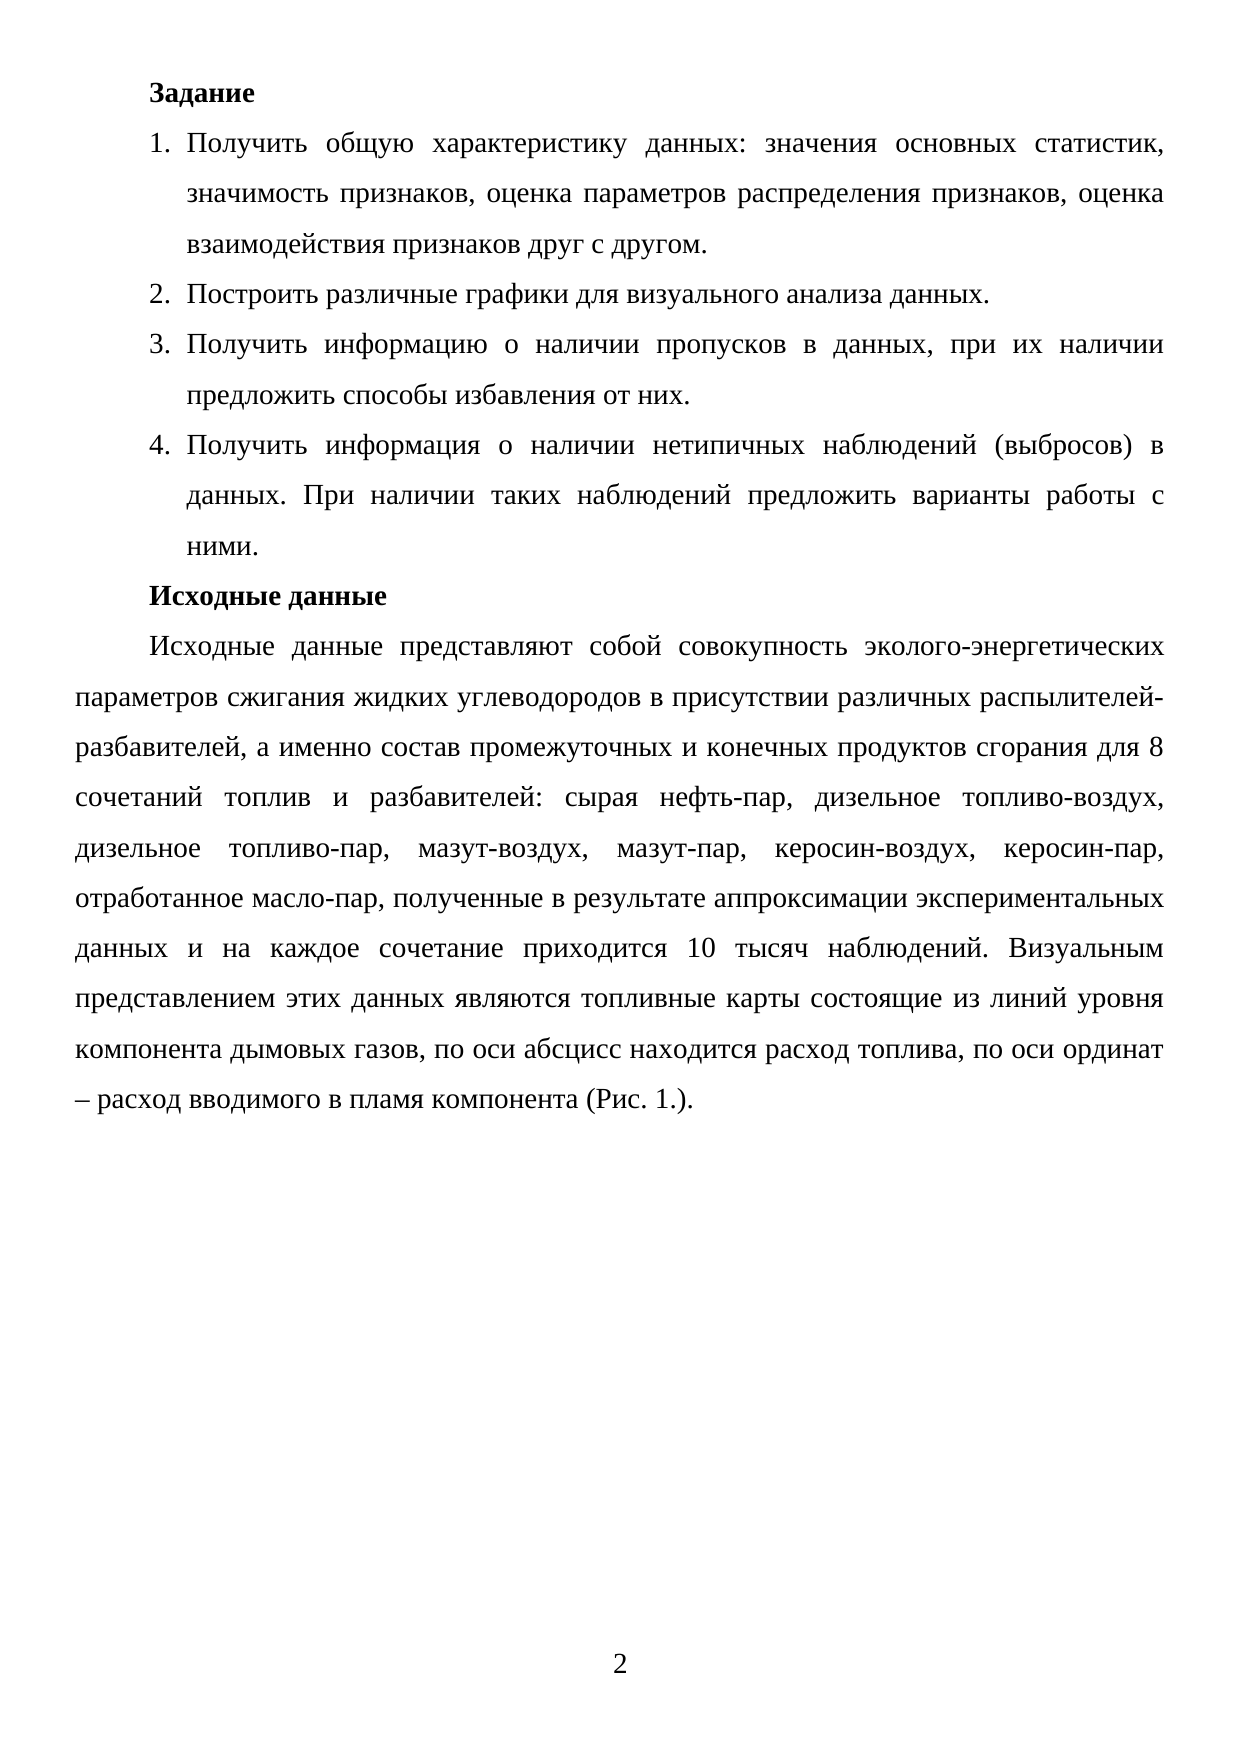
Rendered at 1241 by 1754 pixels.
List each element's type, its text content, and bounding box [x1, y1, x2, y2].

list Получить информацию о наличии пропусков в данных, при их наличии предложить способы избавления от них. [149, 327, 1165, 410]
text Исходные данные [149, 578, 1165, 612]
list Получить информация о наличии нетипичных наблюдений (выбросов) в данных. При наличии таких наблюдений предложить варианты работы с ними. [149, 427, 1165, 561]
text Исходные данные представляют собой совокупность эколого-энергетических параметров сжигания жидких углеводородов в присутствии различных распылителей-разбавителей, а именно состав промежуточных и конечных продуктов сгорания для 8 сочетаний топлив и разбавителей: сырая нефть-пар, дизельное топливо-воздух, дизельное топливо-пар, мазут-воздух, мазут-пар, керосин-воздух, керосин-пар, отработанное масло-пар, полученные в результате аппроксимации экспериментальных данных и на каждое сочетание приходится 10 тысяч наблюдений. Визуальным представлением этих данных являются топливные карты состоящие из линий уровня компонента дымовых газов, по оси абсцисс находится расход топлива, по оси ординат – расход вводимого в пламя компонента (Рис. 1.). [75, 628, 1165, 1115]
text Задание [75, 75, 1165, 108]
list Получить общую характеристику данных: значения основных статистик, значимость признаков, оценка параметров распределения признаков, оценка взаимодействия признаков друг с другом. [149, 125, 1165, 259]
list Построить различные графики для визуального анализа данных. [149, 276, 1165, 310]
